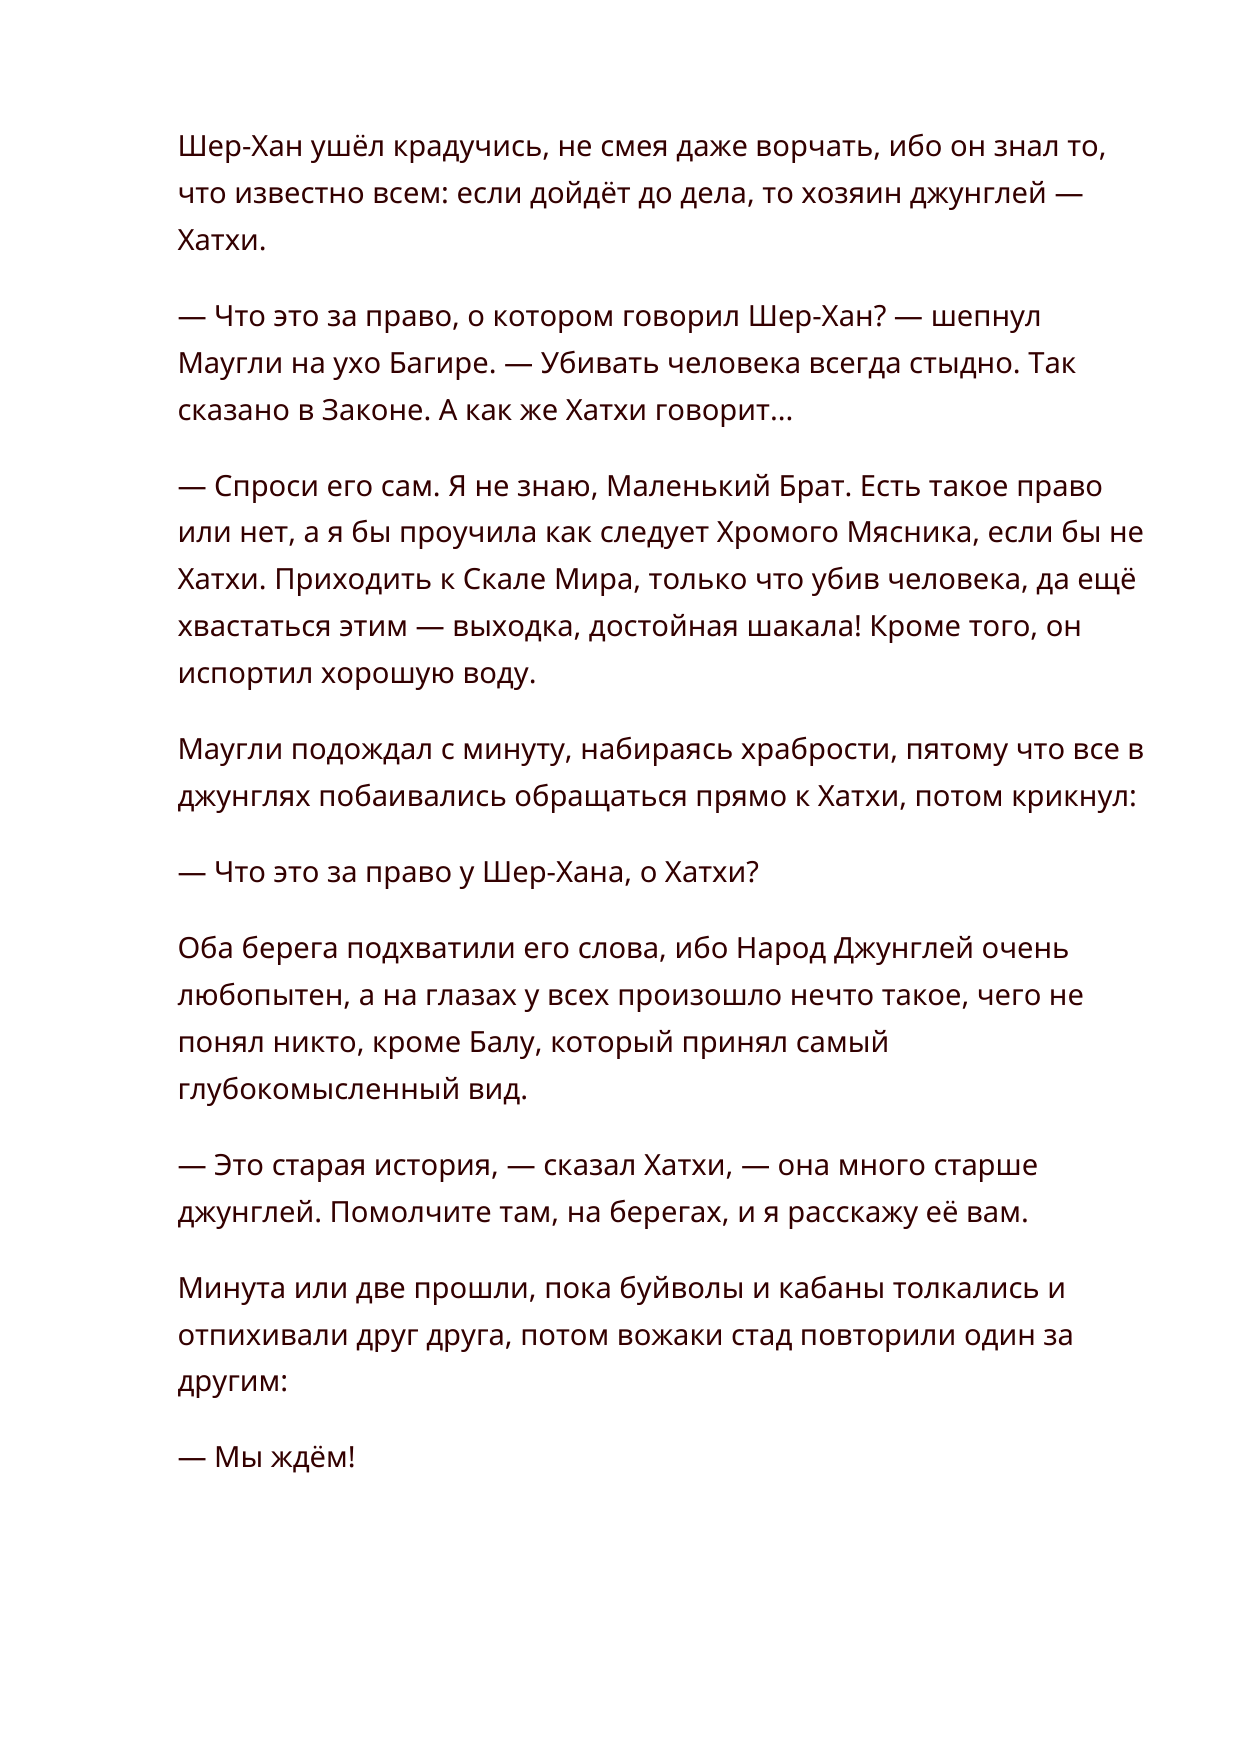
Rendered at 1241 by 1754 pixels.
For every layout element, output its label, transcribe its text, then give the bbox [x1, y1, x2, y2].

text — Спроси его сам. Я не знаю, Маленький Брат. Есть такое право или нет, а я бы проучила как следует Хромого Мясника, если бы не Хатхи. Приходить к Скале Мира, только что убив человека, да ещё хвастаться этим — выходка, достойная шакала! Кроме того, он испортил хорошую воду. [177, 458, 1152, 692]
text — Мы ждём! [177, 1429, 1152, 1476]
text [177, 118, 1152, 259]
text Оба берега подхватили его слова, ибо Народ Джунглей очень любопытен, а на глазах у всех произошло нечто такое, чего не понял никто, кроме Балу, который принял самый глубокомысленный вид. [177, 920, 1152, 1108]
text Маугли подождал с минуту, набираясь храбрости, пятому что все в джунглях побаивались обращаться прямо к Хатхи, потом крикнул: [177, 721, 1152, 815]
text — Что это за право у Шер-Хана, о Хатхи? [177, 844, 1152, 891]
text — Что это за право, о котором говорил Шер-Хан? — шепнул Маугли на ухо Багире. — Убивать человека всегда стыдно. Так сказано в Законе. А как же Хатхи говорит... [177, 288, 1152, 428]
text Минута или две прошли, пока буйволы и кабаны толкались и отпихивали друг друга, потом вожаки стад повторили один за другим: [177, 1260, 1152, 1400]
text — Это старая история, — сказал Хатхи, — она много старше джунглей. Помолчите там, на берегах, и я расскажу её вам. [177, 1137, 1152, 1231]
